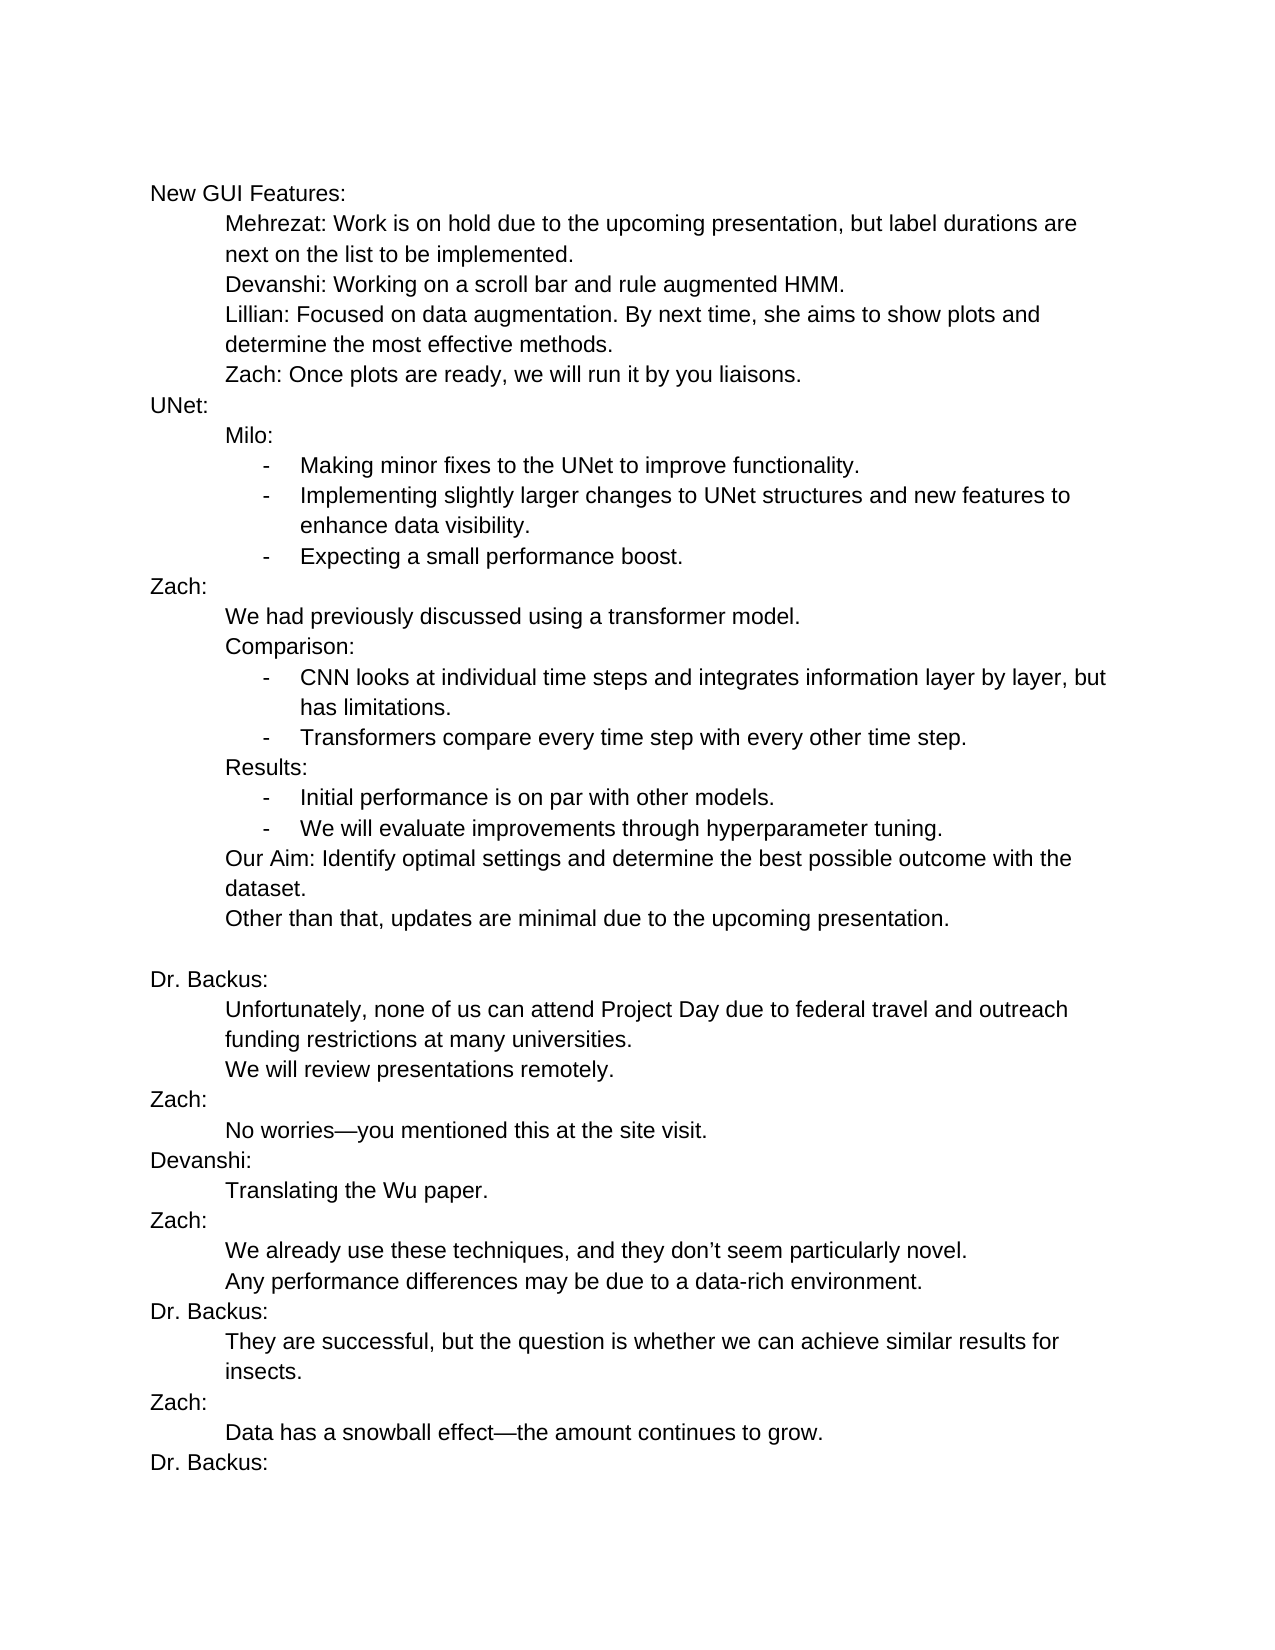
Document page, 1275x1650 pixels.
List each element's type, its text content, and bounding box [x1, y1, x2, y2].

list Initial performance is on par with other models. [262, 784, 1125, 811]
text Translating the Wu paper. [225, 1177, 1125, 1203]
text Zach: [150, 1388, 1125, 1415]
text Zach: Once plots are ready, we will run it by you liaisons. [225, 361, 1125, 388]
list Expecting a small performance boost. [262, 543, 1125, 569]
text Devanshi: [150, 1147, 1125, 1173]
text Dr. Backus: [150, 1298, 1125, 1324]
text Dr. Backus: [150, 966, 1125, 992]
text Results: [225, 754, 1125, 781]
text We had previously discussed using a transformer model. [150, 603, 1125, 629]
text Zach: [150, 573, 1125, 599]
text Zach: [150, 1207, 1125, 1234]
list Making minor fixes to the UNet to improve functionality. [262, 452, 1125, 478]
text Lillian: Focused on data augmentation. By next time, she aims to show plots and determine the most effective methods. [225, 301, 1125, 358]
text UNet: [150, 392, 1125, 418]
text Unfortunately, none of us can attend Project Day due to federal travel and outreach funding restrictions at many universities. [225, 996, 1125, 1052]
list Implementing slightly larger changes to UNet structures and new features to enhance data visibility. [262, 482, 1125, 539]
text Zach: [150, 1086, 1125, 1113]
text Mehrezat: Work is on hold due to the upcoming presentation, but label durations are next on the list to be implemented. [225, 210, 1125, 267]
text Milo: [150, 422, 1125, 448]
text We will review presentations remotely. [225, 1056, 1125, 1083]
text Other than that, updates are minimal due to the upcoming presentation. [225, 905, 1125, 932]
list CNN looks at individual time steps and integrates information layer by layer, but has limitations. [262, 663, 1125, 720]
list Transformers compare every time step with every other time step. [262, 724, 1125, 750]
text Devanshi: Working on a scroll bar and rule augmented HMM. [225, 271, 1125, 297]
text New GUI Features: [150, 180, 1125, 207]
text We already use these techniques, and they don’t seem particularly novel. [225, 1237, 1125, 1264]
text Our Aim: Identify optimal settings and determine the best possible outcome with the dataset. [225, 845, 1125, 901]
text Any performance differences may be due to a data-rich environment. [225, 1268, 1125, 1294]
list We will evaluate improvements through hyperparameter tuning. [262, 814, 1125, 841]
text Dr. Backus: [150, 1449, 1125, 1475]
text They are successful, but the question is whether we can achieve similar results for insects. [225, 1328, 1125, 1385]
text No worries—you mentioned this at the site visit. [225, 1117, 1125, 1143]
text Comparison: [225, 633, 1125, 660]
text Data has a snowball effect—the amount continues to grow. [225, 1419, 1125, 1445]
